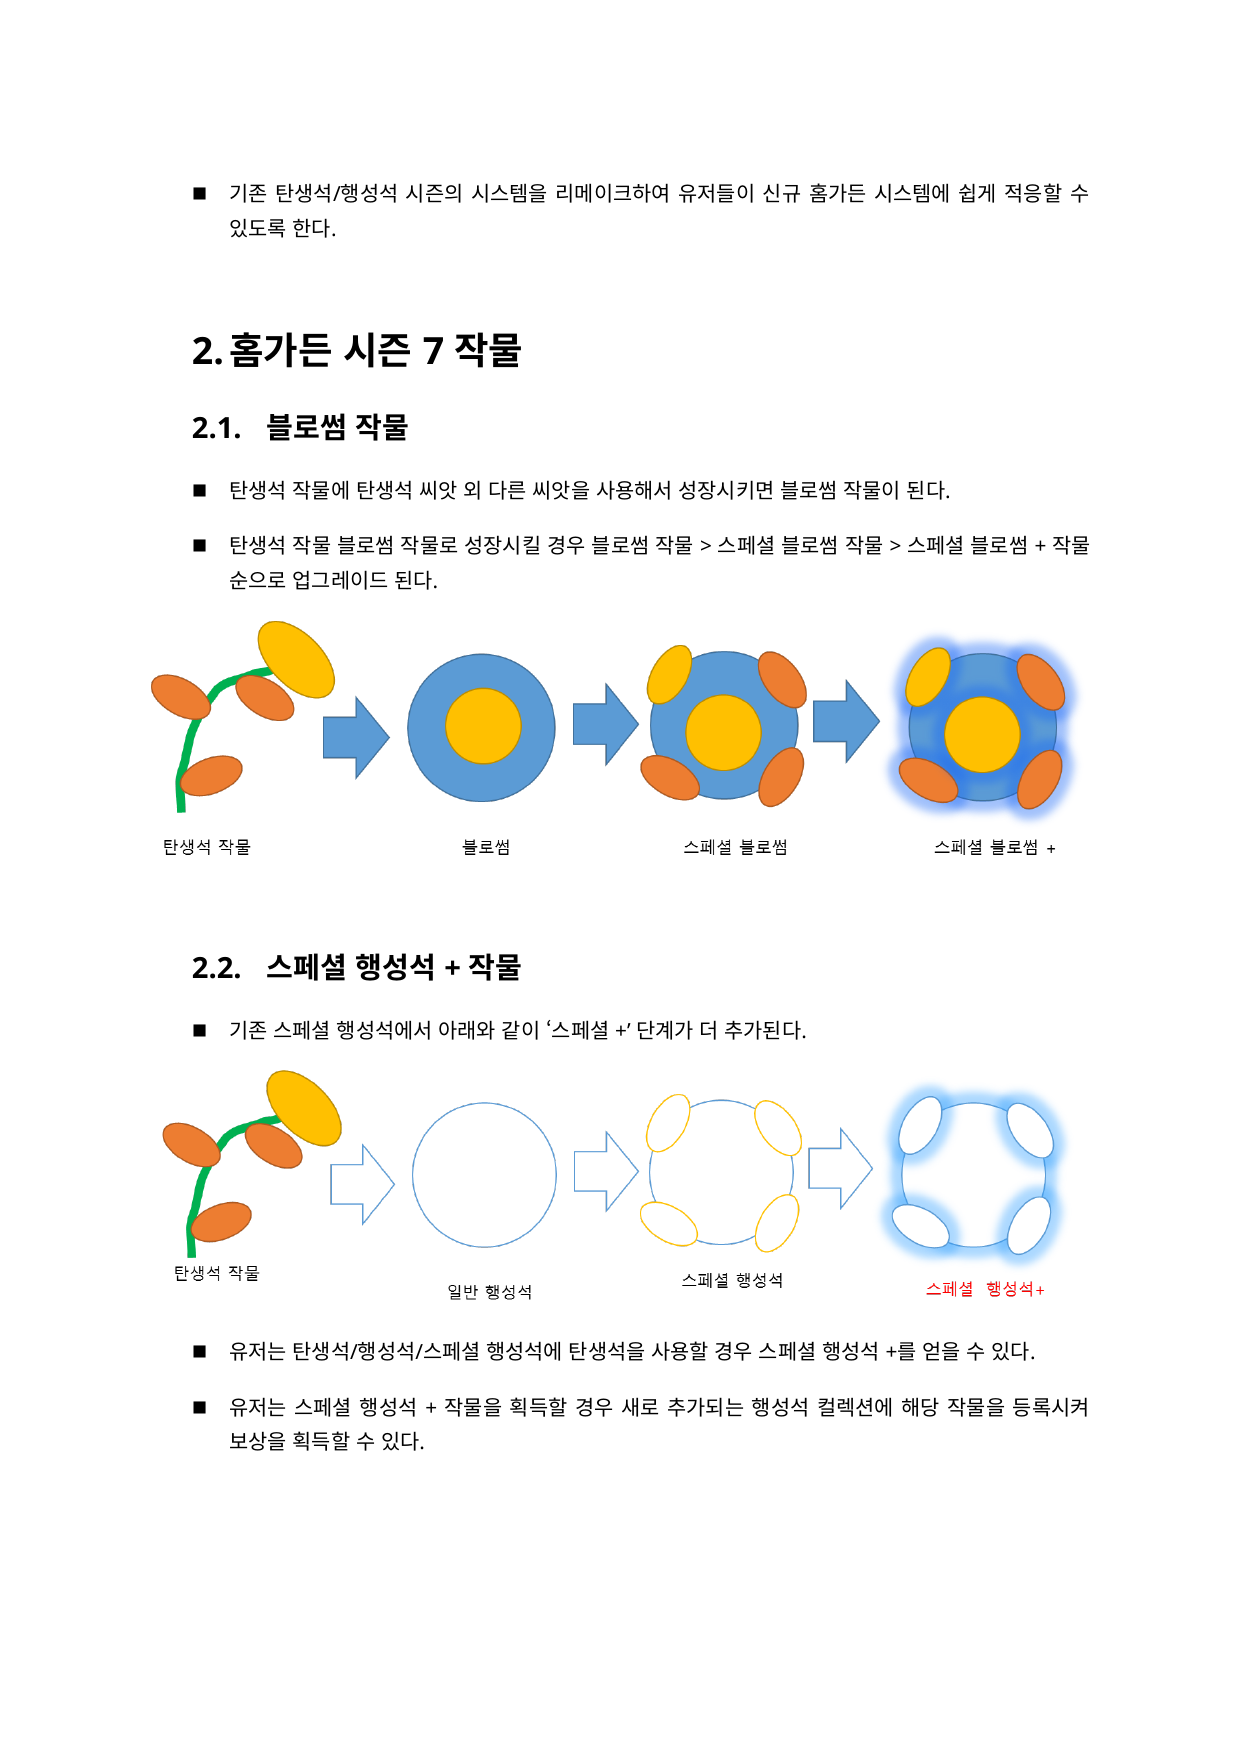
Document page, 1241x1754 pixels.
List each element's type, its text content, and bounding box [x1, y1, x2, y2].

subtitle 홈가든 시즌 7 작물 [192, 321, 1090, 376]
list 탄생석 작물에 탄생석 씨앗 외 다른 씨앗을 사용해서 성장시키면 블로썸 작물이 된다. [192, 474, 1090, 504]
picture [150, 620, 1090, 867]
list 유저는 스페셜 행성석 + 작물을 획득할 경우 새로 추가되는 행성석 컬렉션에 해당 작물을 등록시켜 보상을 획득할 수 있다. [192, 1391, 1090, 1456]
list 기존 탄생석/행성석 시즌의 시스템을 리메이크하여 유저들이 신규 홈가든 시스템에 쉽게 적응할 수 있도록 한다. [192, 177, 1090, 242]
list 유저는 탄생석/행성석/스페셜 행성석에 탄생석을 사용할 경우 스페셜 행성석 +를 얻을 수 있다. [192, 1335, 1090, 1366]
subtitle 블로썸 작물 [192, 404, 1090, 447]
list 탄생석 작물 블로썸 작물로 성장시킬 경우 블로썸 작물 > 스페셜 블로썸 작물 > 스페셜 블로썸 + 작물 순으로 업그레이드 된다. [192, 530, 1090, 595]
list 기존 스페셜 행성석에서 아래와 같이 ‘스페셜 +’ 단계가 더 추가된다. [192, 1015, 1090, 1045]
picture [162, 1070, 1078, 1311]
subtitle 스페셜 행성석 + 작물 [192, 945, 1090, 987]
